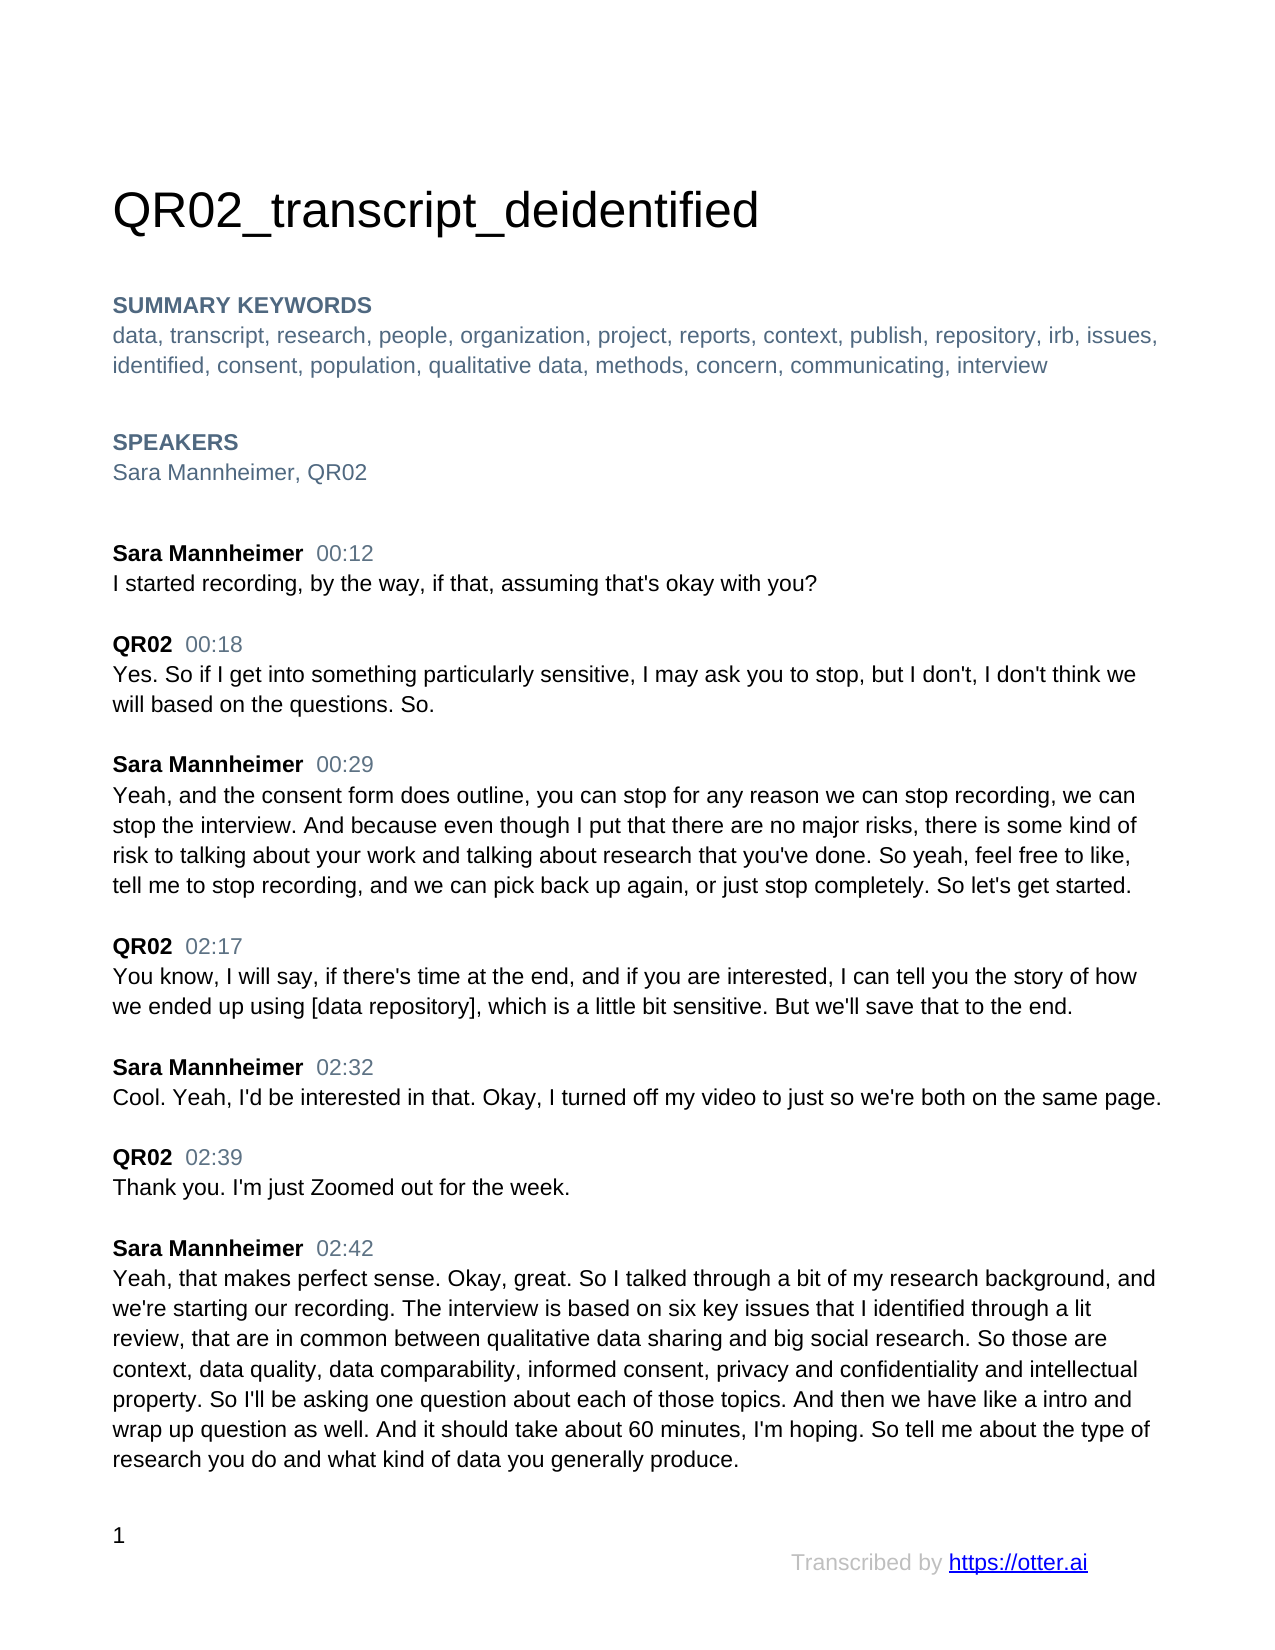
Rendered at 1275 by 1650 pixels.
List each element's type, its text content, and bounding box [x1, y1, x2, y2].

text Yeah, and the consent form does outline, you can stop for any reason we can stop recording, we can stop the interview. And because even though I put that there are no major risks, there is some kind of risk to talking about your work and talking about research that you've done. So yeah, feel free to like, tell me to stop recording, and we can pick back up again, or just stop completely. So let's get started. [112, 782, 1162, 899]
text QR02 00:18 [112, 631, 1162, 657]
text I started recording, by the way, if that, assuming that's okay with you? [112, 570, 1162, 597]
text data, transcript, research, people, organization, project, reports, context, publish, repository, irb, issues, identified, consent, population, qualitative data, methods, concern, communicating, interview [112, 322, 1162, 379]
text Sara Mannheimer 00:29 [112, 751, 1162, 778]
text Sara Mannheimer 00:12 [112, 540, 1162, 566]
text QR02 02:39 [112, 1144, 1162, 1171]
text Yes. So if I get into something particularly sensitive, I may ask you to stop, but I don't, I don't think we will based on the questions. So. [112, 661, 1162, 717]
text SUMMARY KEYWORDS [112, 292, 1162, 318]
text Sara Mannheimer 02:32 [112, 1053, 1162, 1080]
text QR02_transcript_deidentified [112, 180, 1162, 238]
text You know, I will say, if there's time at the end, and if you are interested, I can tell you the story of how we ended up using [data repository], which is a little bit sensitive. But we'll save that to the end. [112, 963, 1162, 1019]
text QR02 02:17 [112, 933, 1162, 959]
text Thank you. I'm just Zoomed out for the week. [112, 1174, 1162, 1201]
text Sara Mannheimer 02:42 [112, 1235, 1162, 1261]
text Sara Mannheimer, QR02 [112, 459, 1162, 485]
text Cool. Yeah, I'd be interested in that. Okay, I turned off my video to just so we're both on the same page. [112, 1084, 1162, 1110]
text SPEAKERS [112, 428, 1162, 455]
text Yeah, that makes perfect sense. Okay, great. So I talked through a bit of my research background, and we're starting our recording. The interview is based on six key issues that I identified through a lit review, that are in common between qualitative data sharing and big social research. So those are context, data quality, data comparability, informed consent, privacy and confidentiality and intellectual property. So I'll be asking one question about each of those topics. And then we have like a intro and wrap up question as well. And it should take about 60 minutes, I'm hoping. So tell me about the type of research you do and what kind of data you generally produce. [112, 1265, 1162, 1473]
